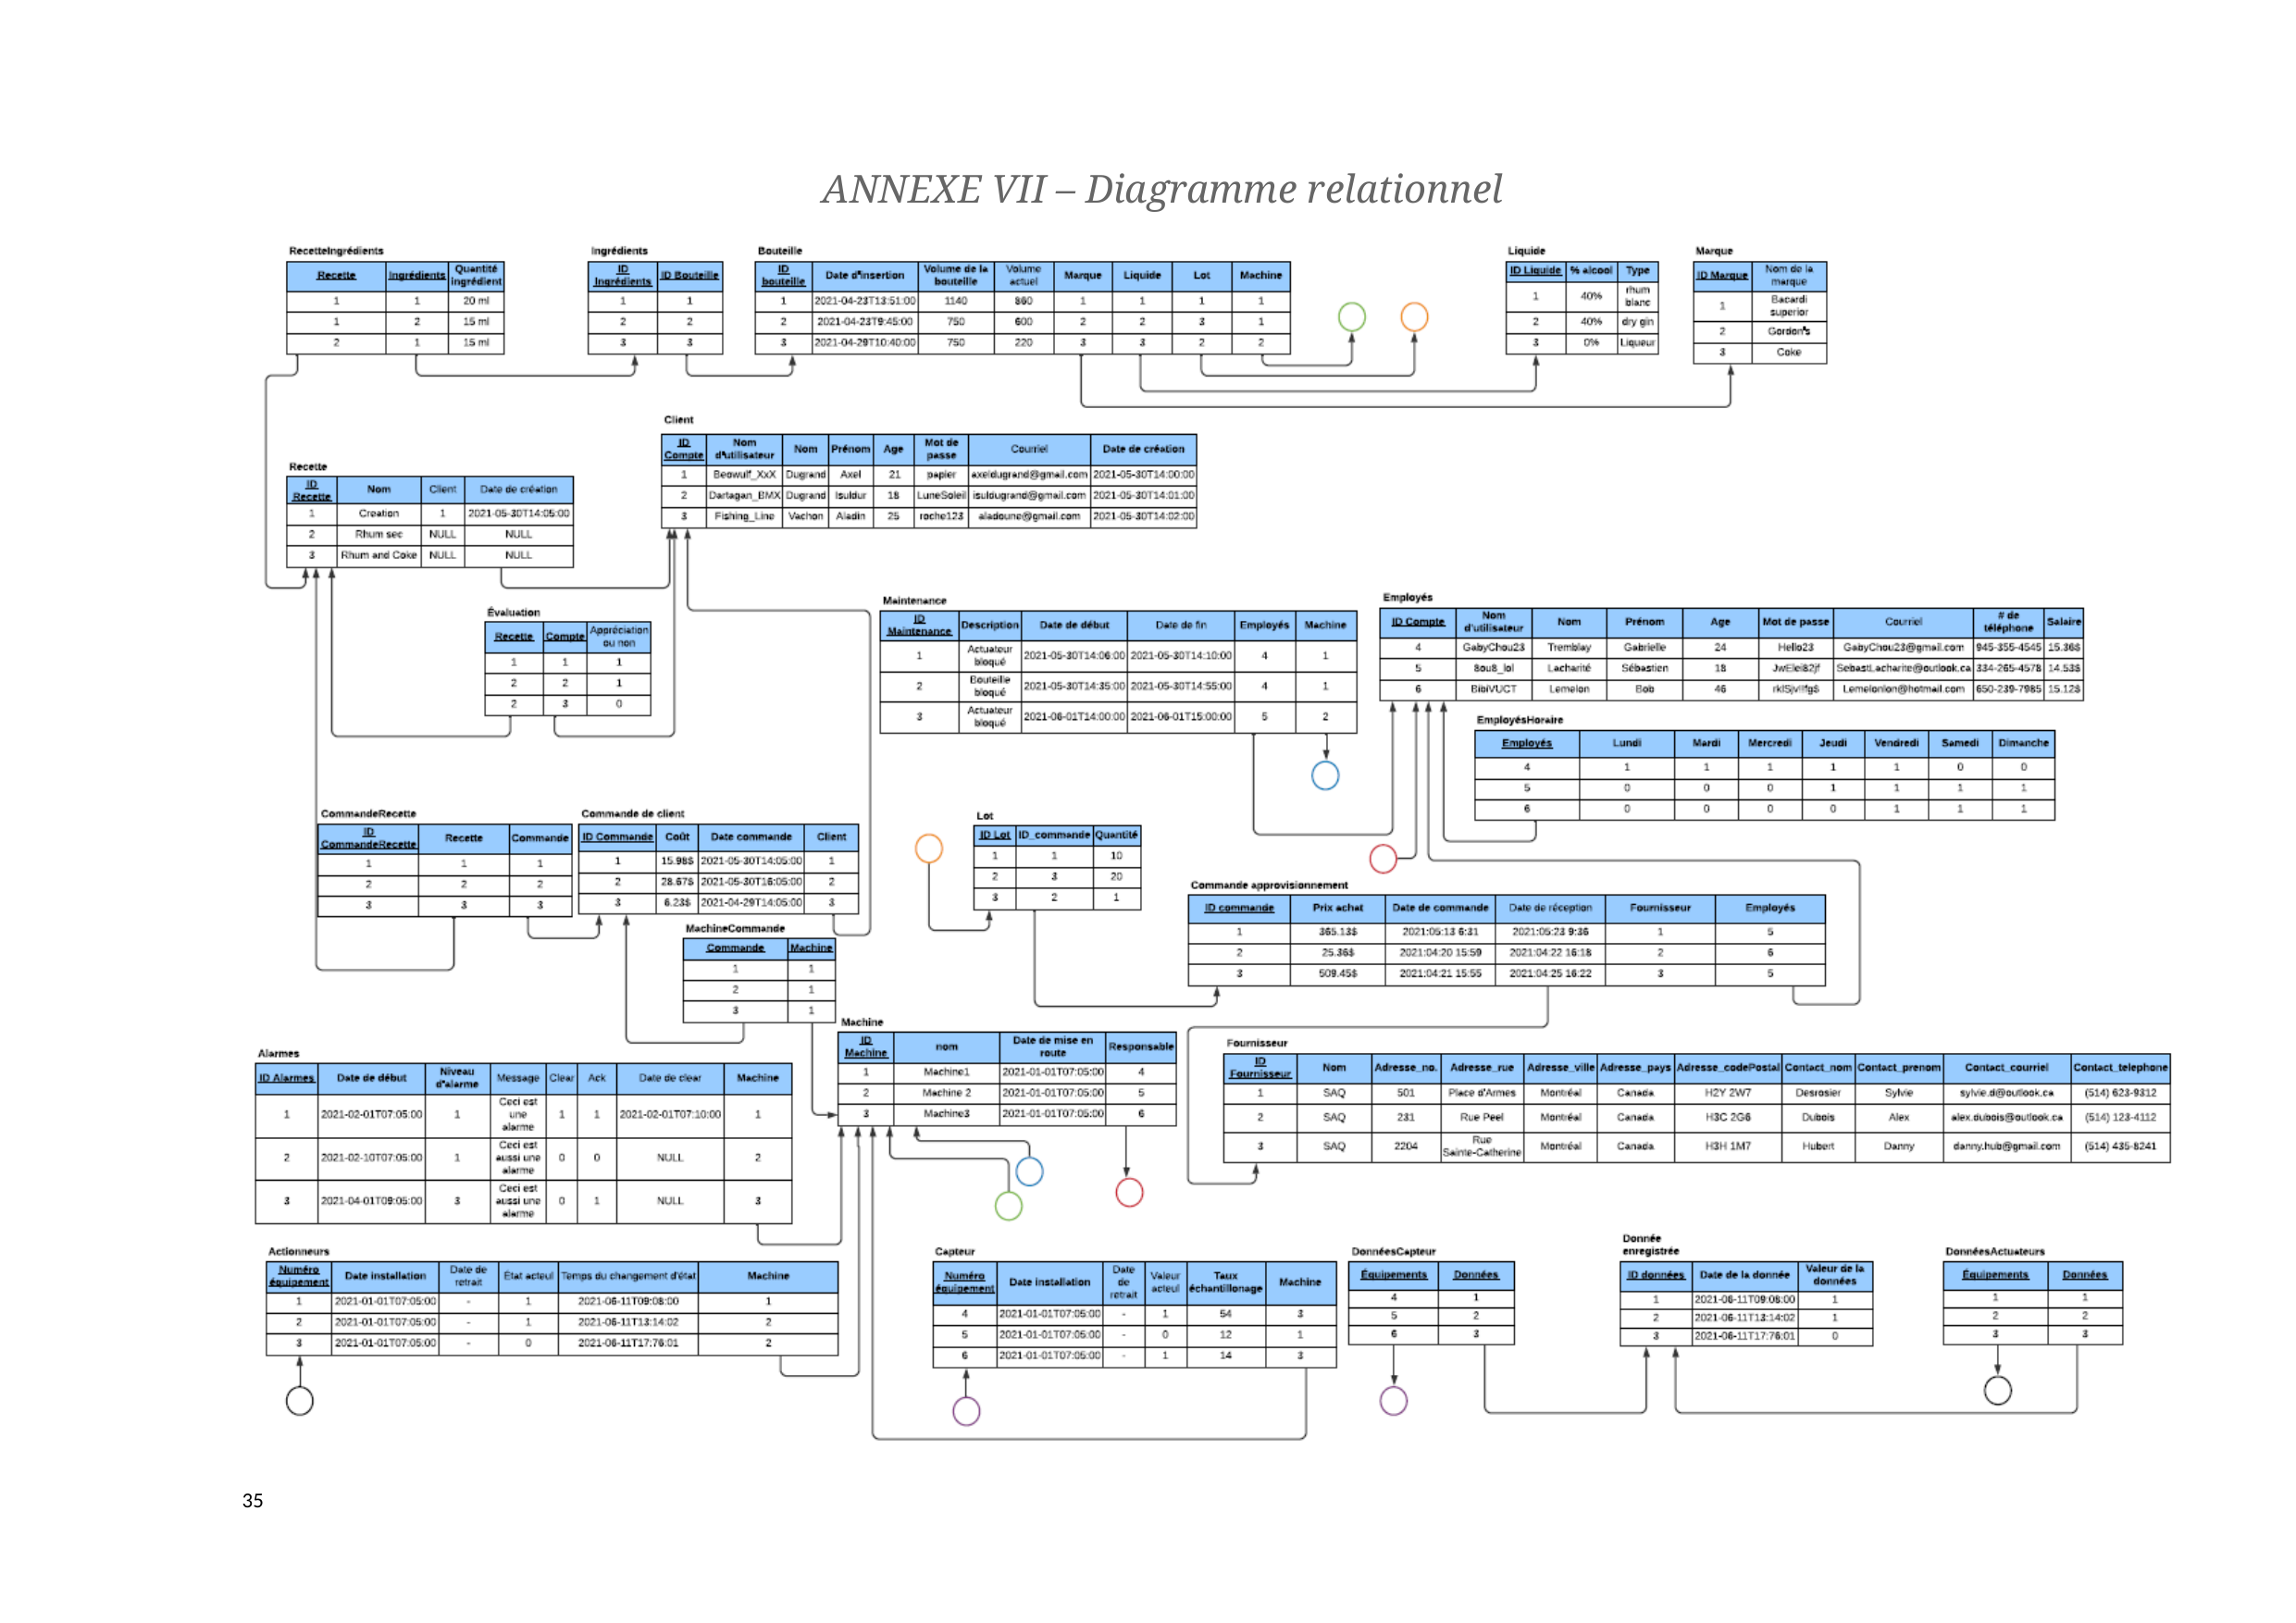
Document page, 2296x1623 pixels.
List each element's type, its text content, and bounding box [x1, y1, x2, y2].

picture [242, 237, 2179, 1458]
subtitle ANNEXE VII – Diagramme relationnel [208, 162, 2122, 215]
